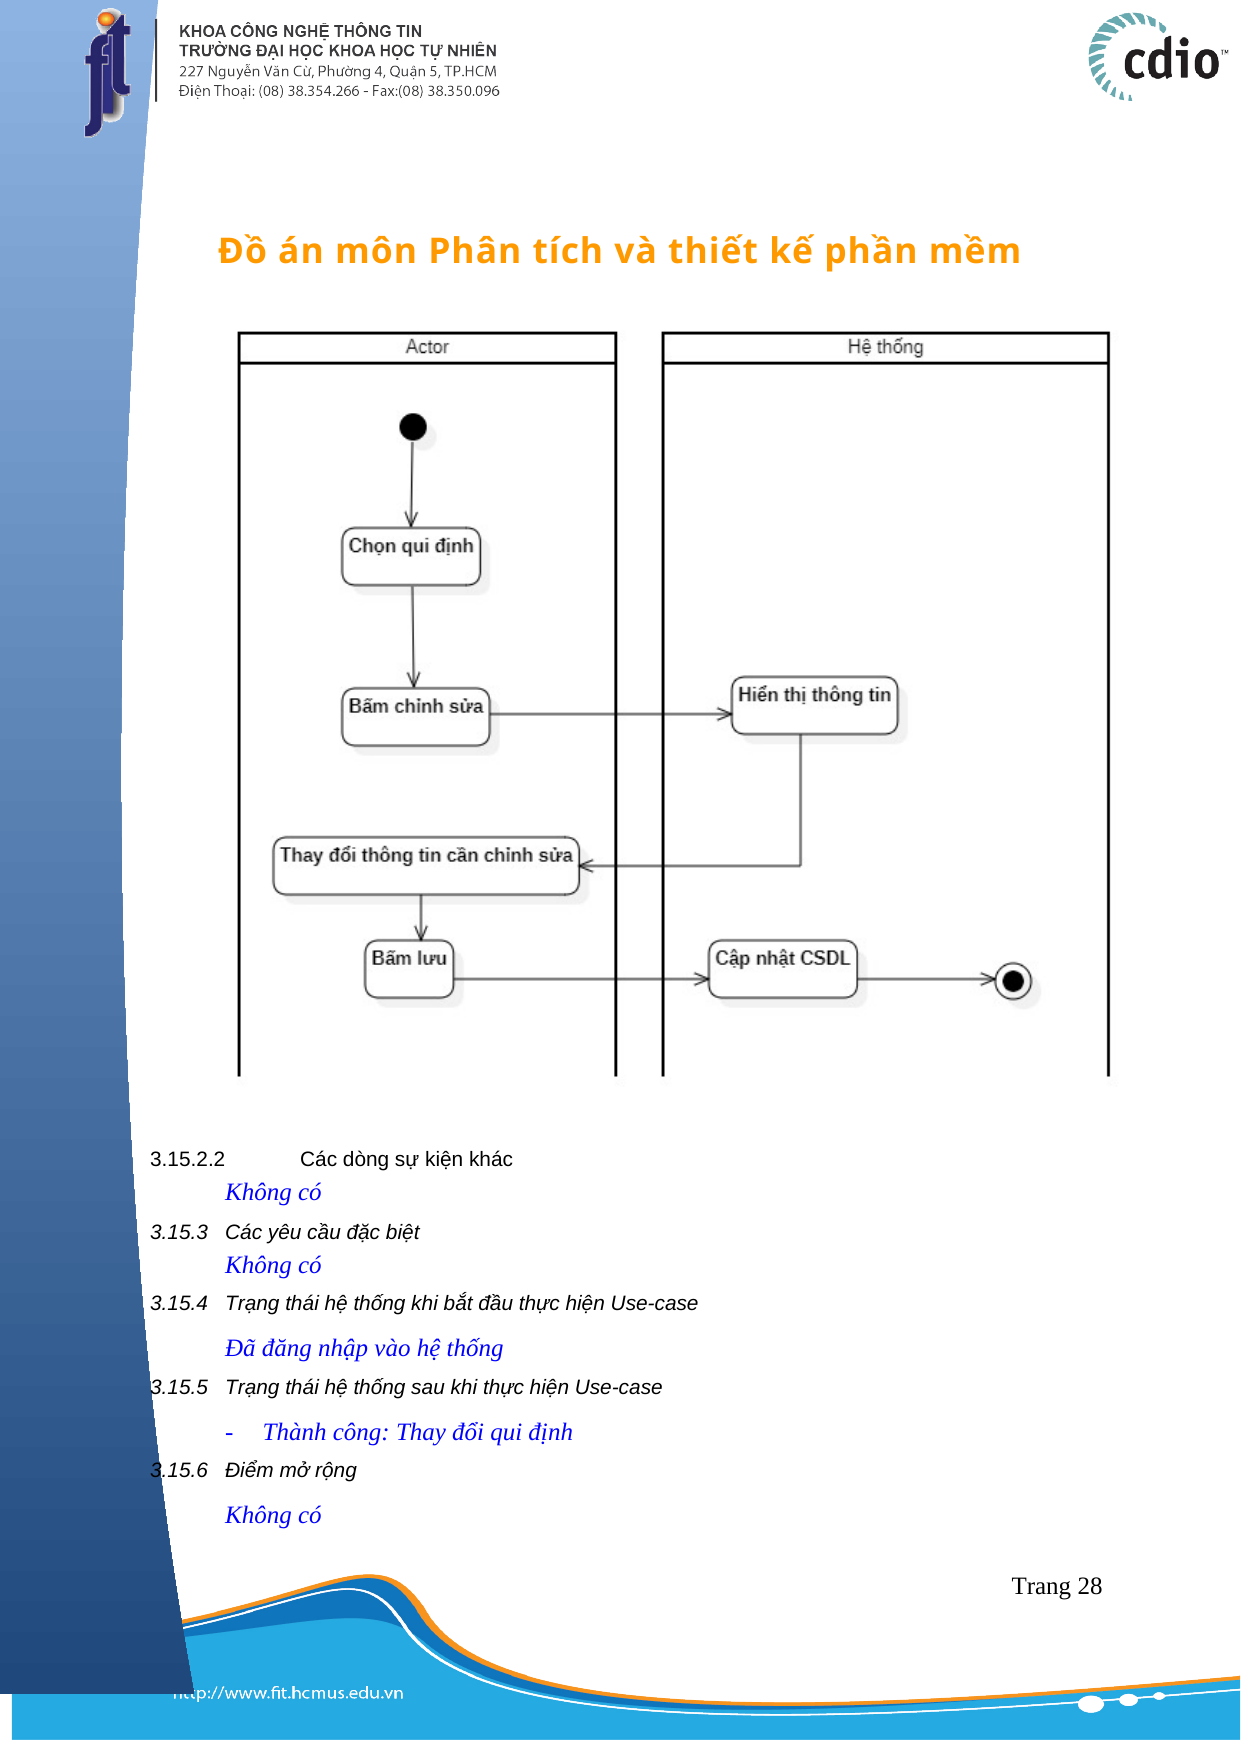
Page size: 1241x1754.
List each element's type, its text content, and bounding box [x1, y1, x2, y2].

subtitle Điểm mở rộng [150, 1458, 1090, 1482]
subtitle Trạng thái hệ thống khi bắt đầu thực hiện Use-case [150, 1291, 1090, 1315]
text Không có [150, 1250, 1090, 1279]
picture [11, 1571, 1241, 1740]
subtitle Các dòng sự kiện khác [150, 1146, 1090, 1171]
list Thành công: Thay đổi qui định [225, 1417, 1090, 1446]
text Không có [150, 1177, 1090, 1206]
picture [61, 1, 1241, 161]
subtitle Các yêu cầu đặc biệt [150, 1219, 1090, 1244]
subtitle Trạng thái hệ thống sau khi thực hiện Use-case [150, 1374, 1090, 1398]
text Đã đăng nhập vào hệ thống [225, 1333, 1090, 1362]
picture [225, 319, 1166, 1134]
text Không có [225, 1500, 1090, 1529]
